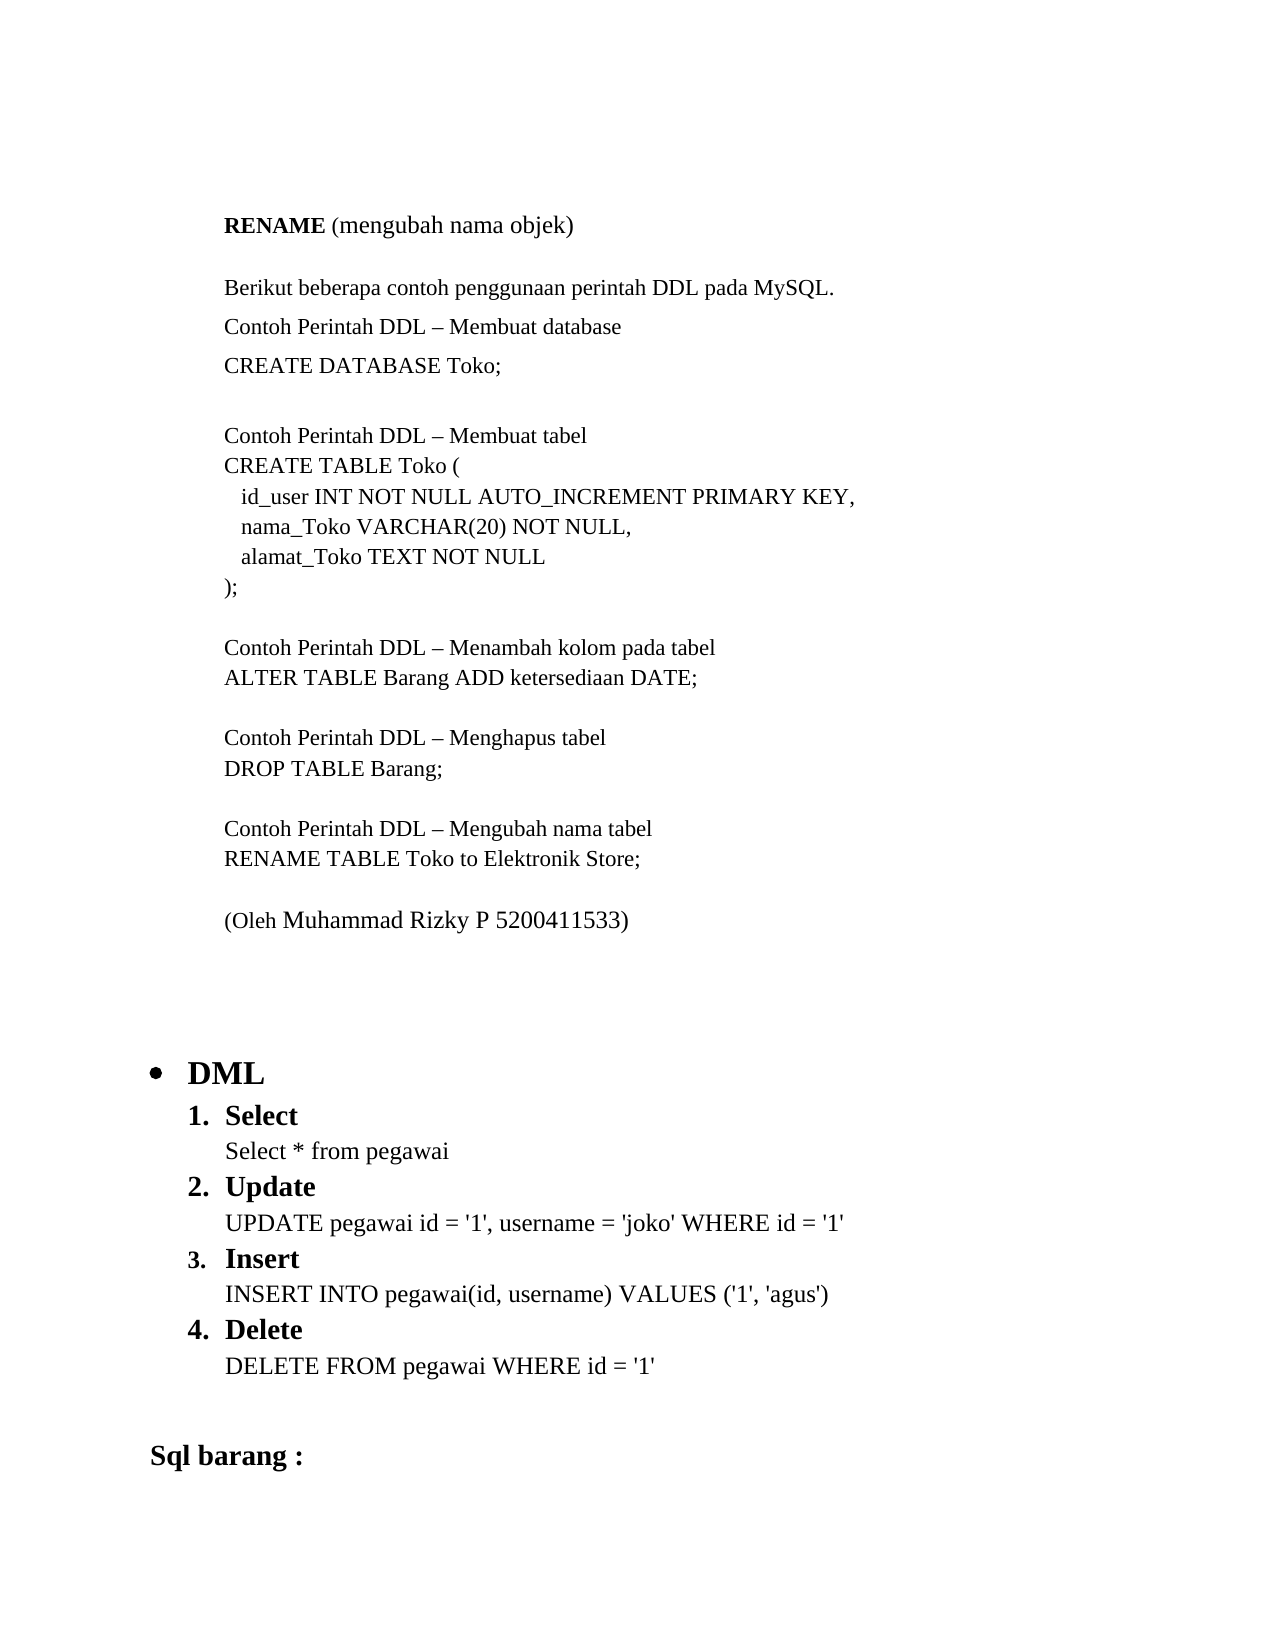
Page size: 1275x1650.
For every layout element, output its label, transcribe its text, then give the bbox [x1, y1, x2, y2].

text Contoh Perintah DDL – Menambah kolom pada tabel [224, 634, 1125, 660]
text RENAME TABLE Toko to Elektronik Store; [224, 845, 1125, 872]
text id_user INT NOT NULL AUTO_INCREMENT PRIMARY KEY, [224, 483, 1125, 509]
list Select * from pegawai [225, 1136, 1125, 1165]
text ); [224, 573, 1125, 600]
text Contoh Perintah DDL – Membuat tabel [224, 422, 1125, 449]
text RENAME (mengubah nama objek) [224, 210, 1125, 239]
text ALTER TABLE Barang ADD ketersediaan DATE; [224, 664, 1125, 690]
list DML [150, 1054, 1125, 1092]
list UPDATE pegawai id = '1', username = 'joko' WHERE id = '1' [225, 1208, 1125, 1237]
text CREATE DATABASE Toko; [224, 353, 1125, 379]
text DROP TABLE Barang; [224, 754, 1125, 781]
text CREATE TABLE Toko ( [224, 452, 1125, 479]
list Select [187, 1098, 1125, 1131]
text nama_Toko VARCHAR(20) NOT NULL, [224, 513, 1125, 539]
text alamat_Toko TEXT NOT NULL [224, 543, 1125, 569]
text Berikut beberapa contoh penggunaan perintah DDL pada MySQL. [224, 274, 1125, 300]
text Contoh Perintah DDL – Mengubah nama tabel [224, 815, 1125, 841]
list DELETE FROM pegawai WHERE id = '1' [225, 1351, 1125, 1380]
list Update [187, 1169, 1125, 1203]
text Contoh Perintah DDL – Menghapus tabel [224, 724, 1125, 751]
list Insert [187, 1241, 1125, 1274]
list INSERT INTO pegawai(id, username) VALUES ('1', 'agus') [225, 1279, 1125, 1308]
text (Oleh Muhammad Rizky P 5200411533) [150, 906, 1125, 934]
text Contoh Perintah DDL – Membuat database [224, 313, 1125, 339]
text Sql barang : [150, 1438, 1125, 1471]
list Delete [187, 1312, 1125, 1346]
